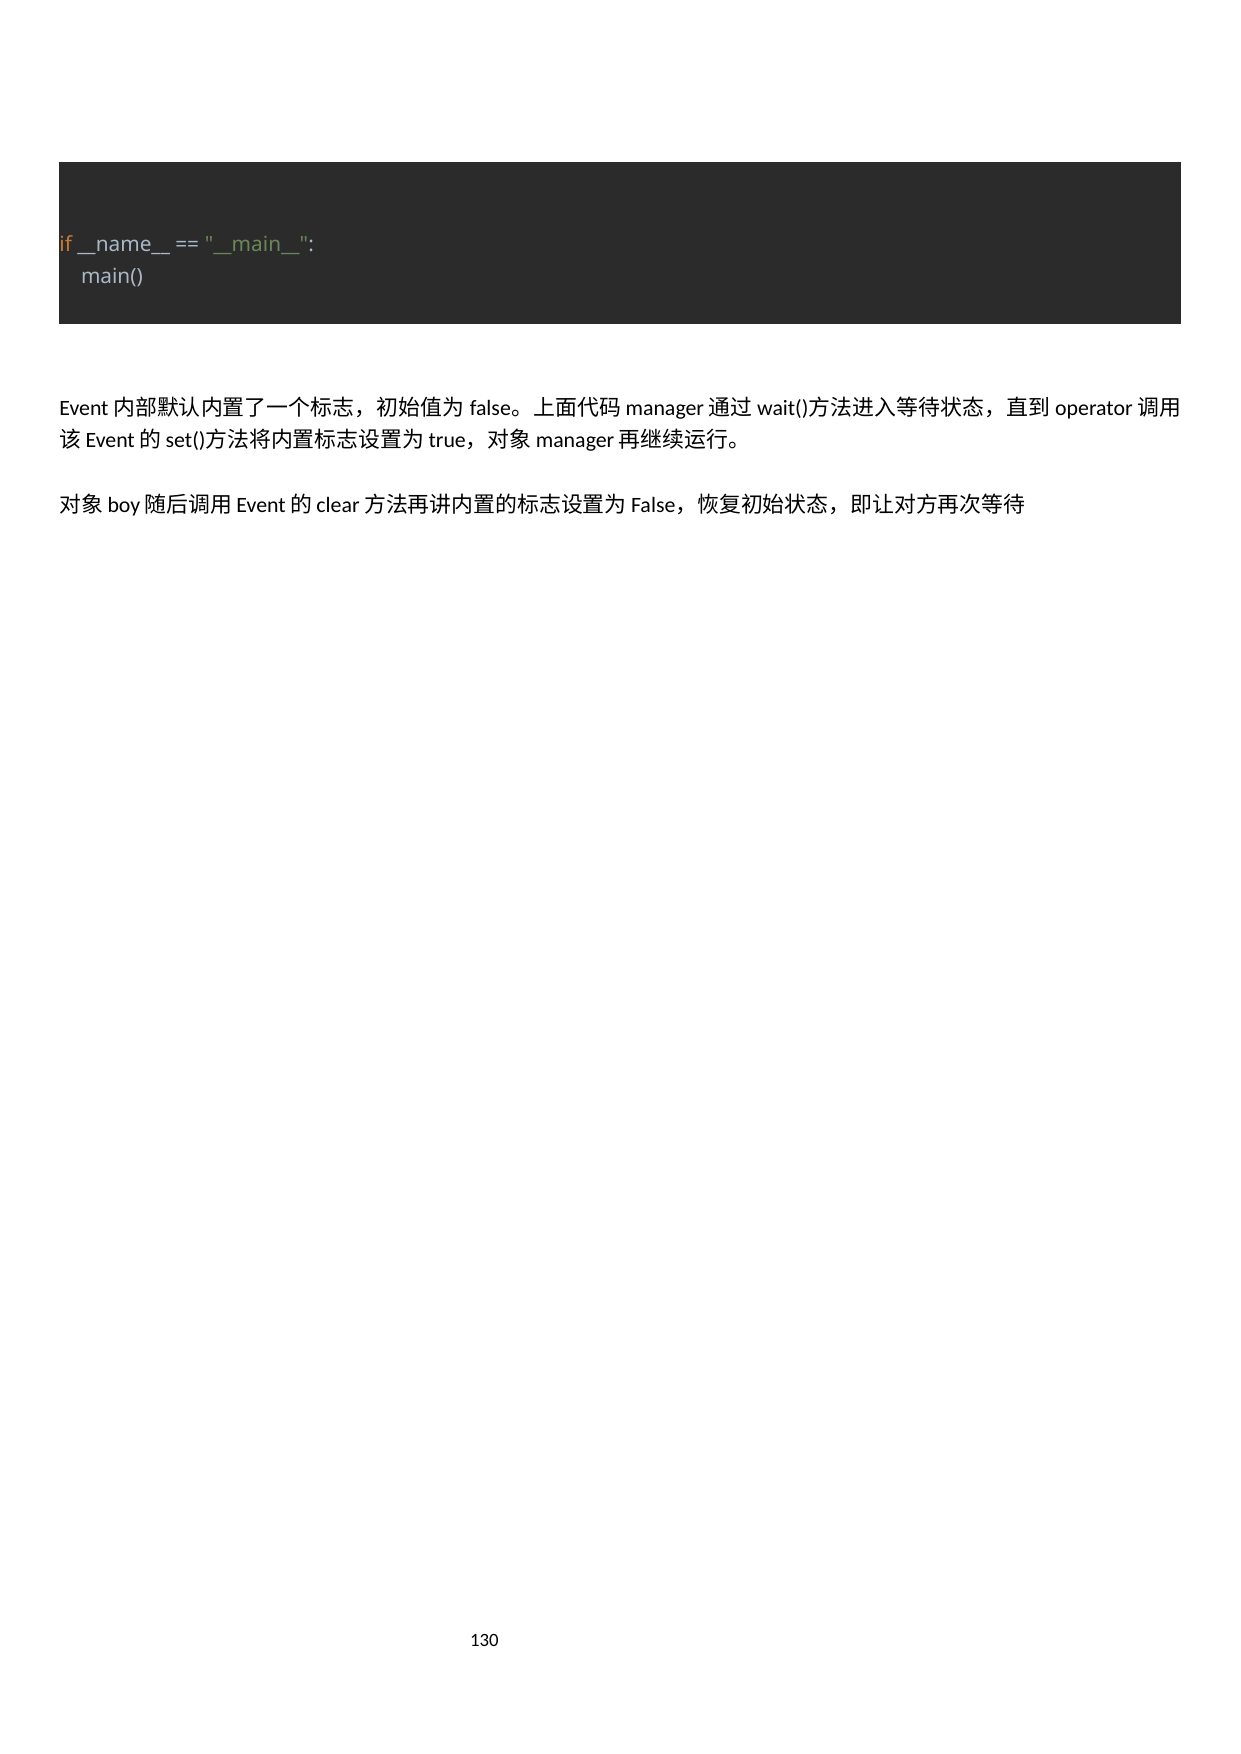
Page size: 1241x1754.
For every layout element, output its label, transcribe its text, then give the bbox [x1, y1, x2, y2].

text if __name__ == "__main__": main() [59, 162, 1181, 324]
text 对象boy随后调用Event的clear方法再讲内置的标志设置为False，恢复初始状态，即让对方再次等待 [59, 487, 1181, 519]
text Event内部默认内置了一个标志，初始值为false。上面代码manager通过wait()方法进入等待状态，直到operator调用该Event的set()方法将内置标志设置为true，对象manager再继续运行。 [59, 389, 1181, 454]
